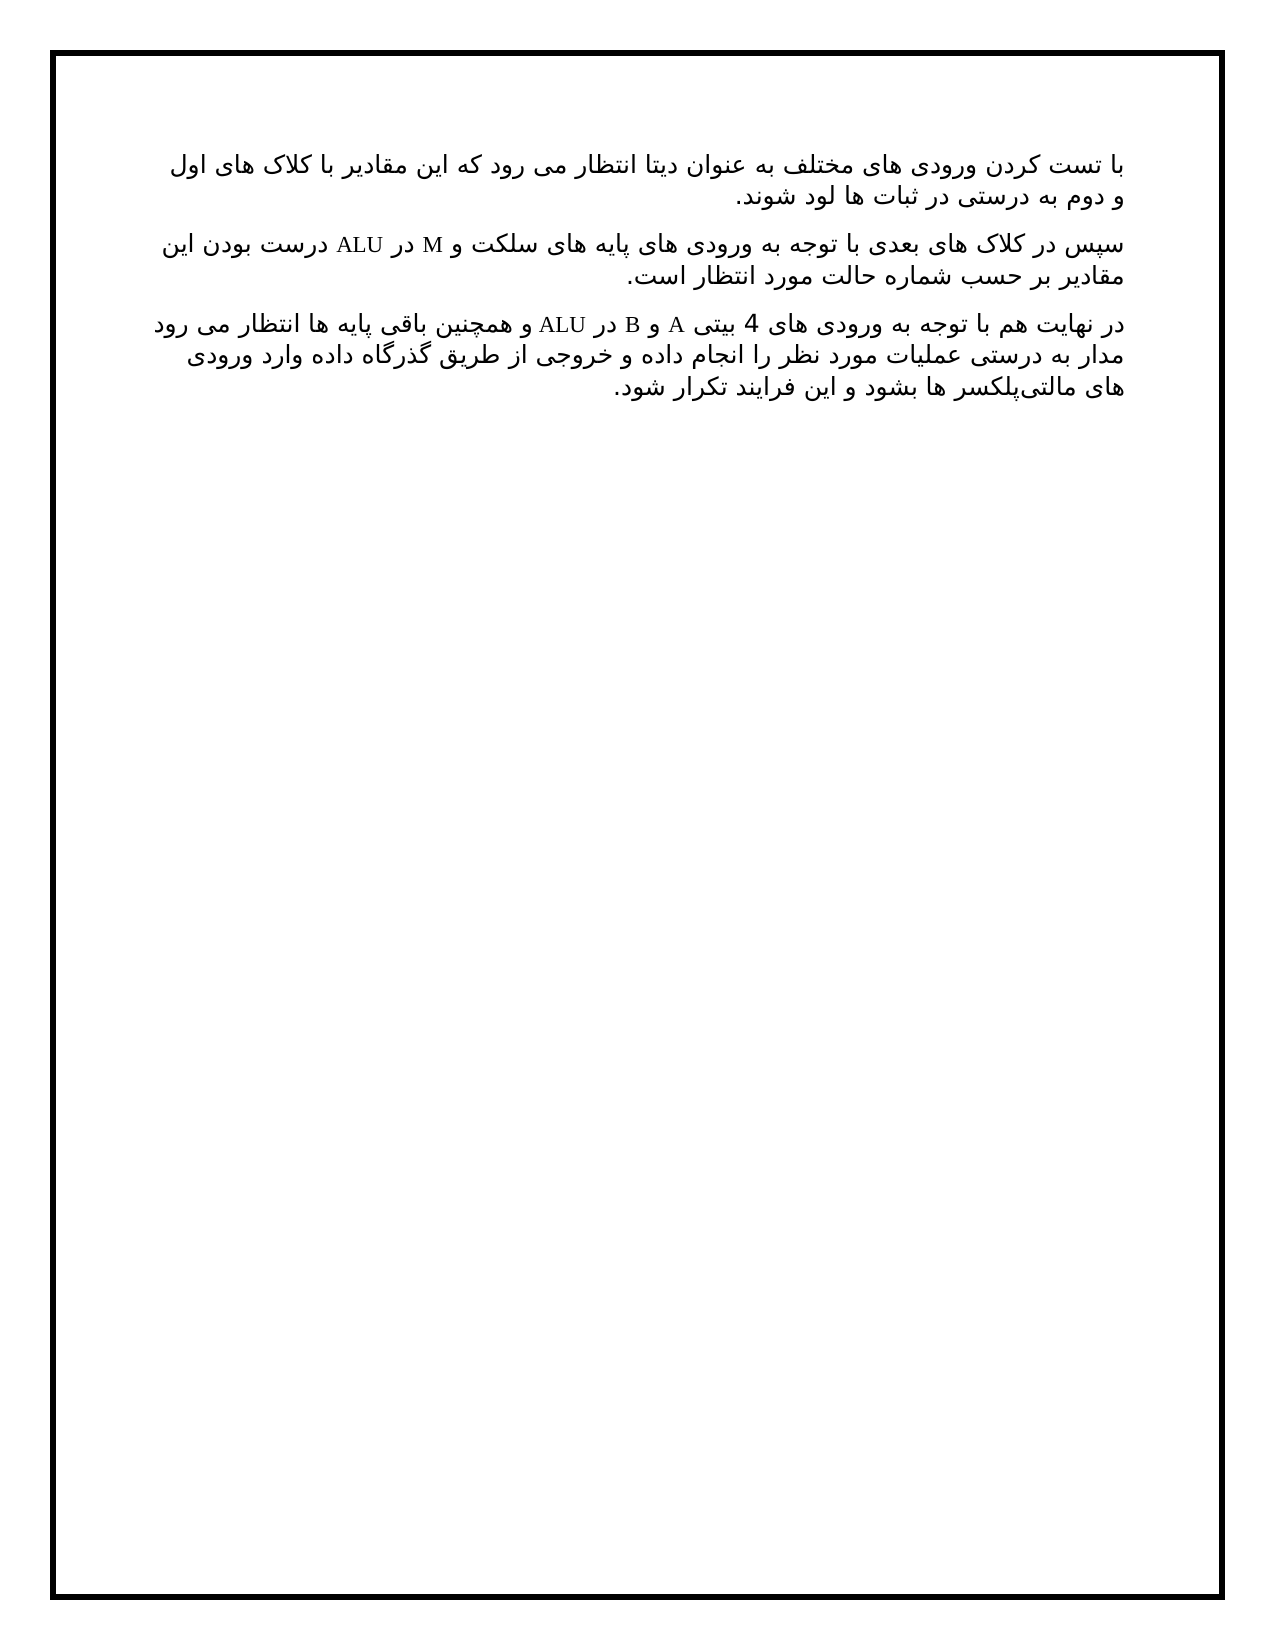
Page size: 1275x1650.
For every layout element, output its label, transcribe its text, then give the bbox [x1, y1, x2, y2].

text سپس در کلاک های بعدی با توجه به ورودی های پایه های سلکت و M در ALU درست بودن این مقادیر بر حسب شماره حالت مورد انتظار است. [150, 229, 1125, 290]
text با تست کردن ورودی های مختلف به عنوان دیتا انتظار می رود که این مقادیر با کلاک های اول و دوم به درستی در ثبات ها لود شوند. [150, 150, 1125, 211]
text در نهایت هم با توجه به ورودی های 4 بیتی A و B در ALU و همچنین باقی پایه ها انتظار می رود مدار به درستی عملیات مورد نظر را انجام داده و خروجی از طریق گذرگاه داده وارد ورودی های مالتی‌پلکسر ها بشود و این فرایند تکرار شود. [150, 309, 1125, 401]
